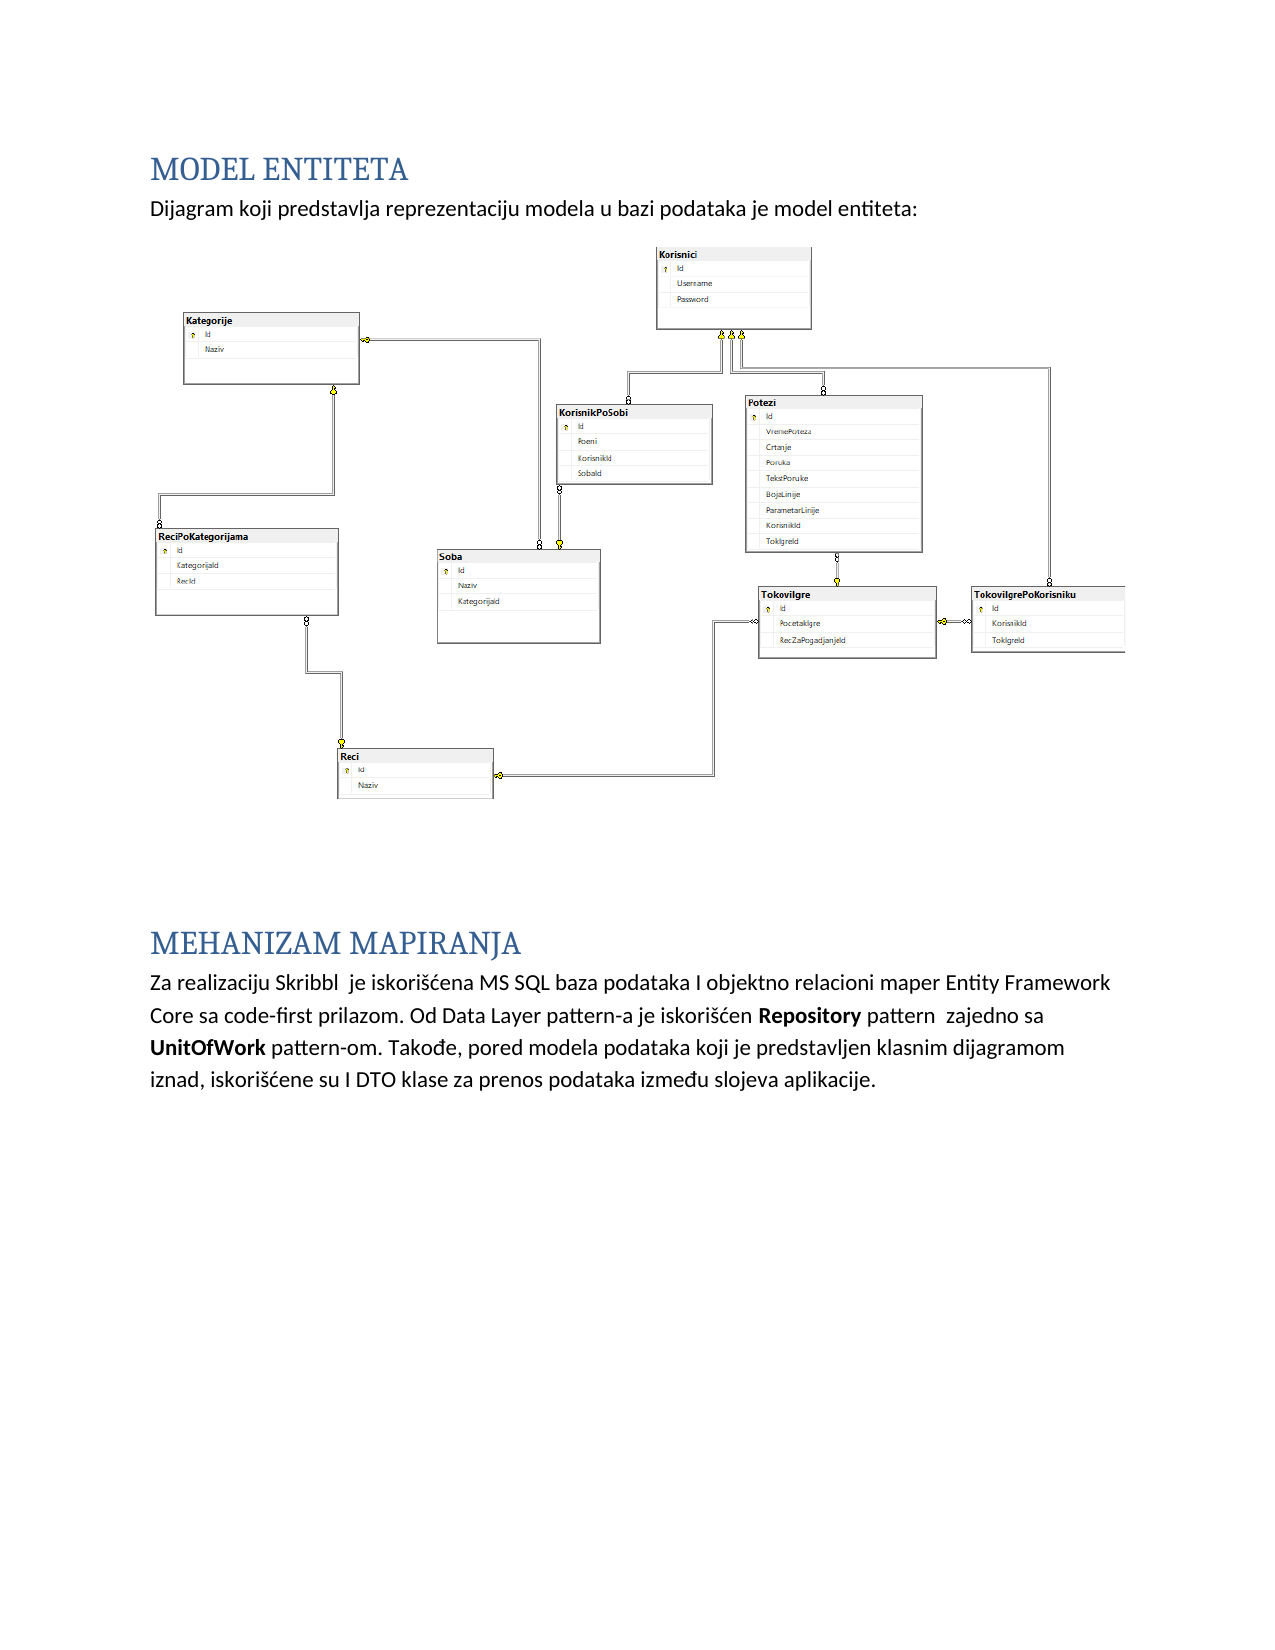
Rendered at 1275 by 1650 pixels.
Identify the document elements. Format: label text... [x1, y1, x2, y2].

text Dijagram koji predstavlja reprezentaciju modela u bazi podataka je model entiteta: [150, 194, 1125, 222]
subtitle MEHANIZAM MAPIRANJA [150, 880, 1125, 963]
text Za realizaciju Skribbl je iskorišćena MS SQL baza podataka I objektno relacioni maper Entity Framework Core sa code-first prilazom. Od Data Layer pattern-a je iskorišćen Repository pattern zajedno sa UnitOfWork pattern-om. Takođe, pored modela podataka koji je predstavljen klasnim dijagramom iznad, iskorišćene su I DTO klase za prenos podataka između slojeva aplikacije. [150, 968, 1125, 1093]
subtitle MODEL ENTITETA [150, 150, 1125, 188]
picture [150, 247, 1125, 799]
